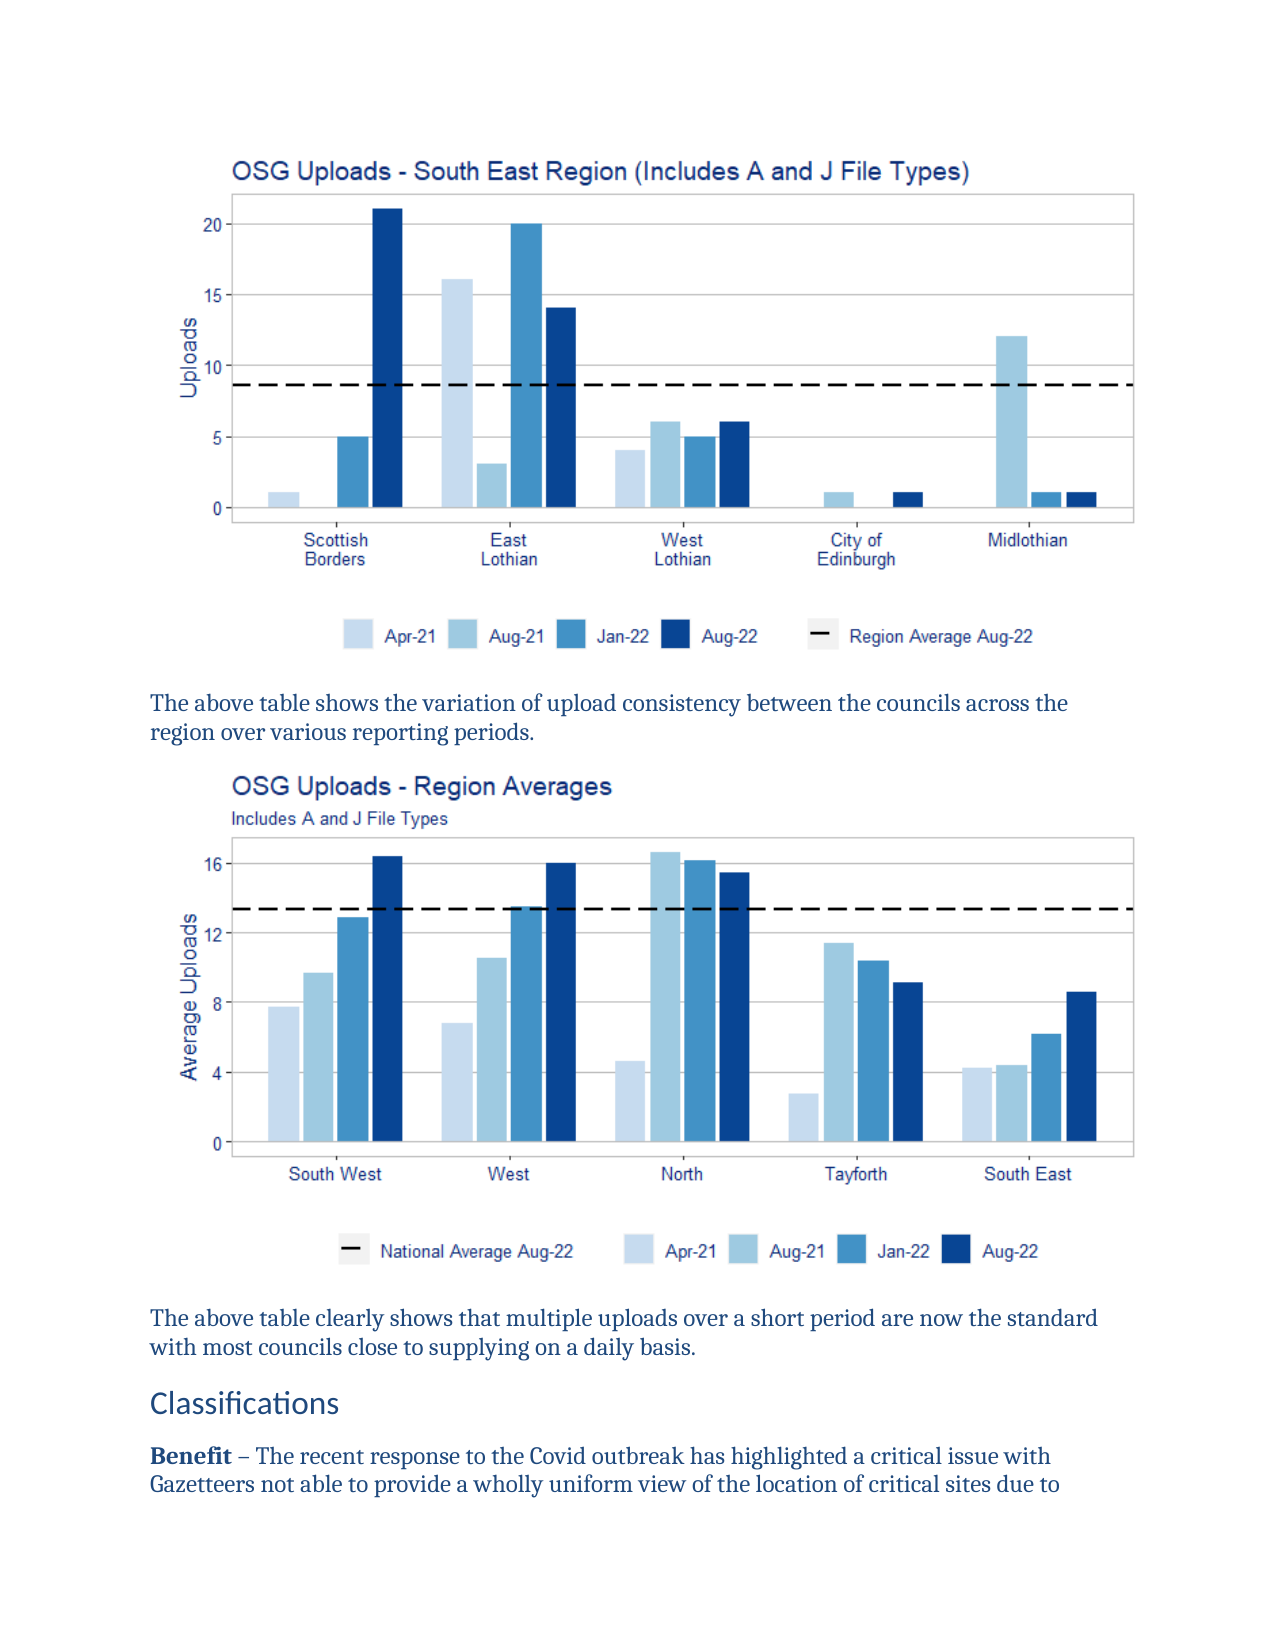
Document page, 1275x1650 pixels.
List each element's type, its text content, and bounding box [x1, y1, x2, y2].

picture [168, 150, 1144, 670]
text The above table shows the variation of upload consistency between the councils across the region over various reporting periods. [150, 689, 1125, 746]
subtitle Classifications [150, 1382, 1125, 1423]
text The above table clearly shows that multiple uploads over a short period are now the standard with most councils close to supplying on a daily basis. [150, 1304, 1125, 1361]
picture [168, 765, 1144, 1285]
